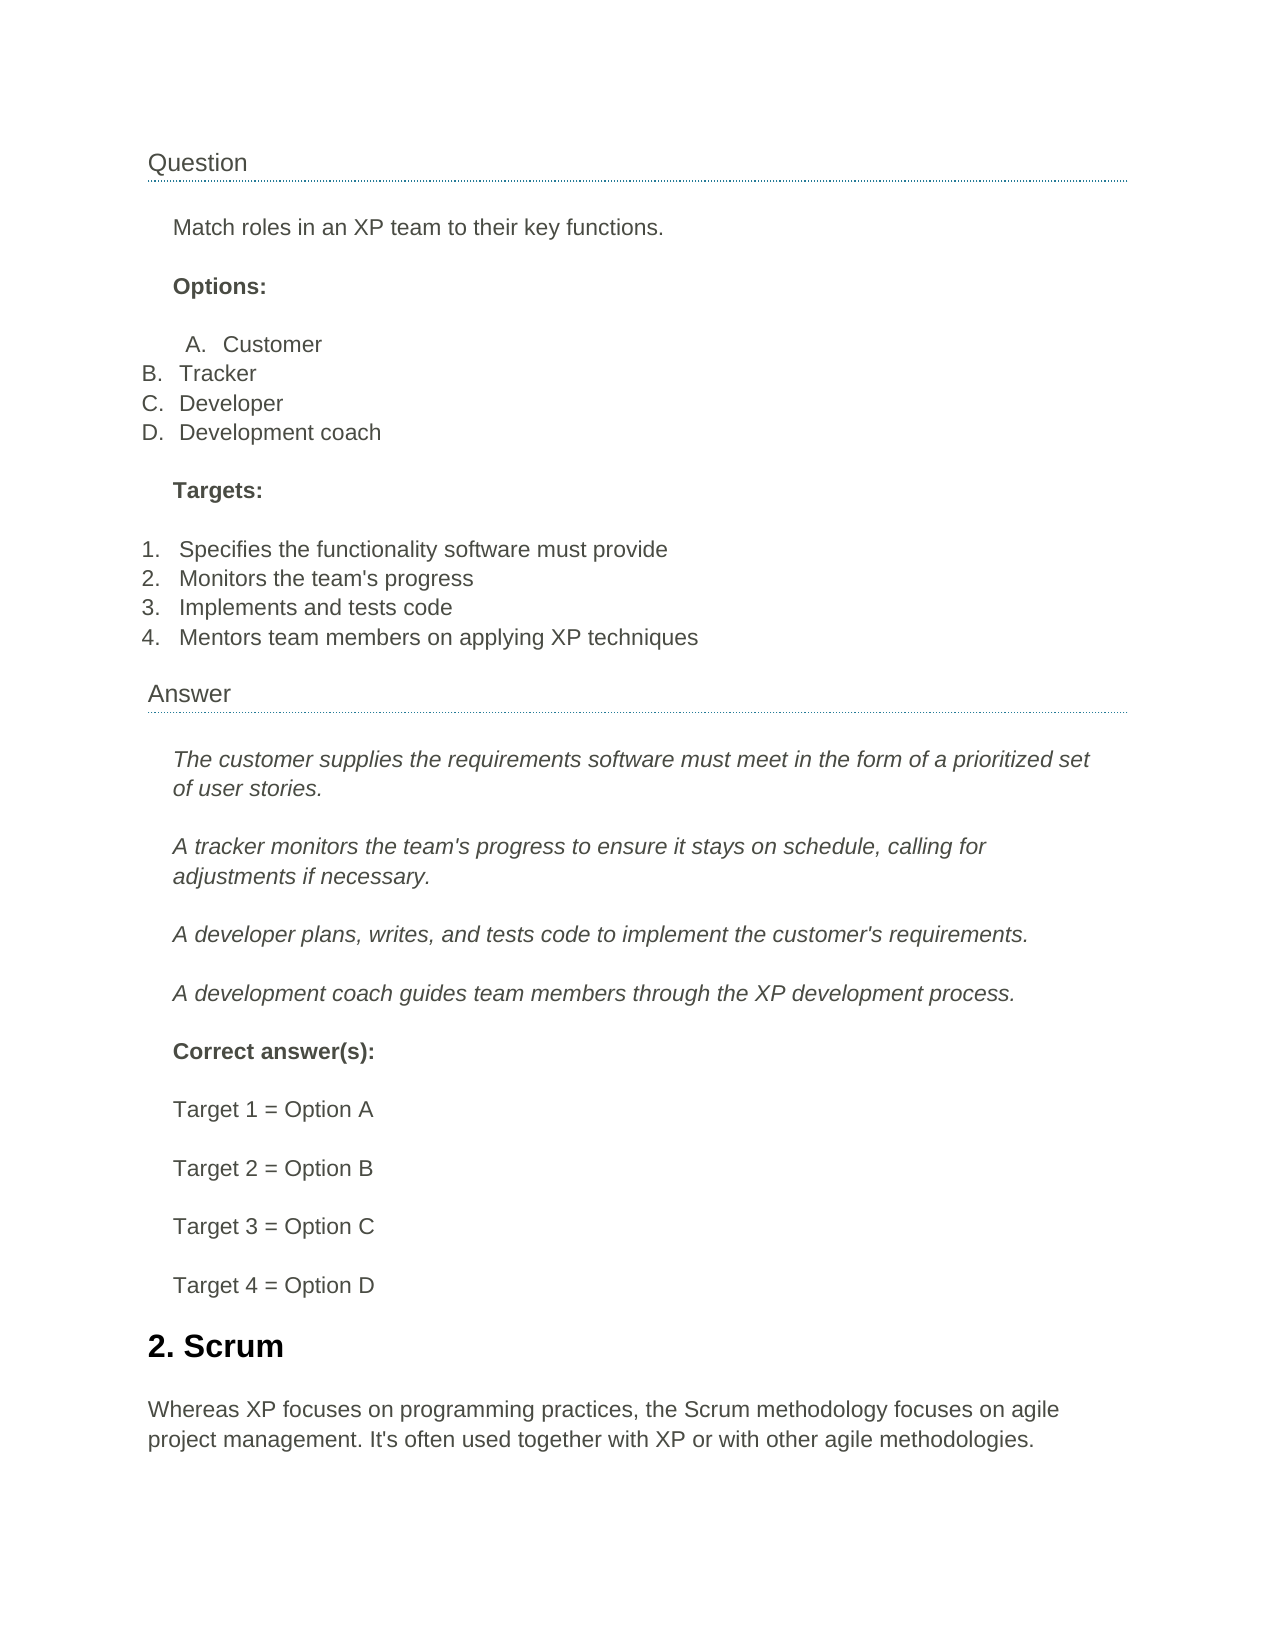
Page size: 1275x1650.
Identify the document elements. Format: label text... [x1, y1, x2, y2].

list Specifies the functionality software must provide [141, 533, 1065, 562]
list Tracker [141, 357, 1065, 387]
list Customer [185, 328, 1065, 357]
text Target 2 = Option B [173, 1152, 1102, 1181]
text A tracker monitors the team's progress to ensure it stays on schedule, calling for adjustments if necessary. [173, 830, 1102, 889]
text Options: [173, 270, 1102, 299]
text Correct answer(s): [173, 1035, 1102, 1064]
text Answer [148, 679, 1127, 713]
list Monitors the team's progress [141, 562, 1065, 591]
text The customer supplies the requirements software must meet in the form of a prioritized set of user stories. [173, 743, 1102, 801]
text Targets: [173, 474, 1102, 504]
text Question [148, 148, 1127, 182]
list Implements and tests code [141, 591, 1065, 621]
text A developer plans, writes, and tests code to implement the customer's requirements. [173, 918, 1102, 947]
text Match roles in an XP team to their key functions. [173, 211, 1102, 241]
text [148, 1393, 1127, 1481]
text Target 1 = Option A [173, 1093, 1102, 1123]
list Developer [141, 387, 1065, 416]
text 2. Scrum [148, 1327, 1127, 1364]
list Development coach [141, 416, 1065, 445]
text Target 4 = Option D [173, 1269, 1102, 1298]
text Target 3 = Option C [173, 1210, 1102, 1239]
text A development coach guides team members through the XP development process. [173, 977, 1102, 1006]
list Mentors team members on applying XP techniques [141, 621, 1065, 650]
